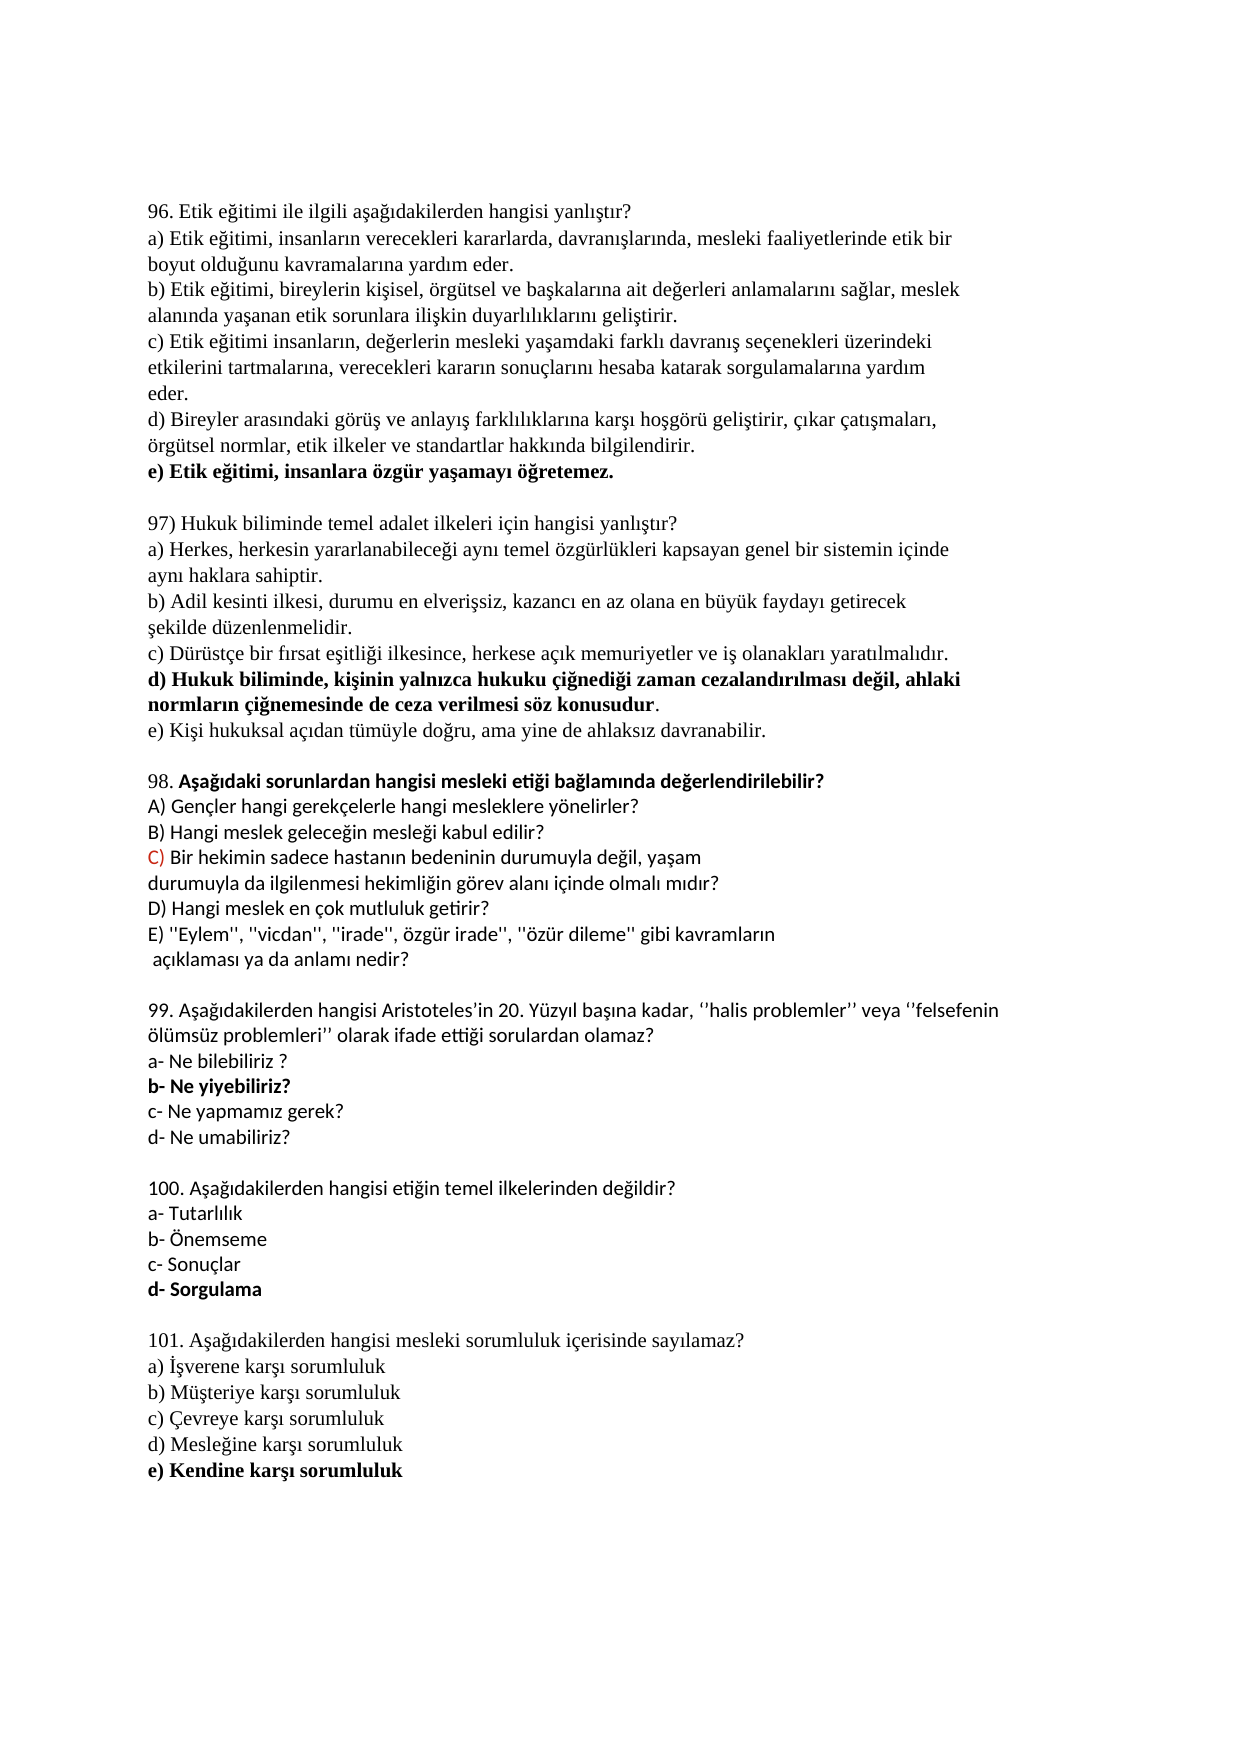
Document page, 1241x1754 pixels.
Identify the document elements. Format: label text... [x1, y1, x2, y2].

text C) Bir hekimin sadece hastanın bedeninin durumuyla değil, yaşam [148, 844, 1093, 870]
text ölümsüz problemleri’’ olarak ifade ettiği sorulardan olamaz? [148, 1022, 1093, 1048]
text e) Etik eğitimi, insanlara özgür yaşamayı öğretemez. [148, 459, 1093, 483]
text alanında yaşanan etik sorunlara ilişkin duyarlılıklarını geliştirir. [148, 303, 1093, 327]
text örgütsel normlar, etik ilkeler ve standartlar hakkında bilgilendirir. [148, 433, 1093, 457]
text d) Hukuk biliminde, kişinin yalnızca hukuku çiğnediği zaman cezalandırılması değil, ahlaki [148, 666, 1093, 691]
text durumuyla da ilgilenmesi hekimliğin görev alanı içinde olmalı mıdır? [148, 870, 1093, 895]
text a) Herkes, herkesin yararlanabileceği aynı temel özgürlükleri kapsayan genel bir sistemin içinde [148, 537, 1093, 561]
text a) İşverene karşı sorumluluk [148, 1354, 1093, 1378]
text a- Tutarlılık [148, 1200, 1093, 1226]
text normların çiğnemesinde de ceza verilmesi söz konusudur. [148, 692, 1093, 716]
text c) Çevreye karşı sorumluluk [148, 1406, 1093, 1430]
text c) Etik eğitimi insanların, değerlerin mesleki yaşamdaki farklı davranış seçenekleri üzerindeki [148, 329, 1093, 353]
text c) Dürüstçe bir fırsat eşitliği ilkesince, herkese açık memuriyetler ve iş olanakları yaratılmalıdır. [148, 641, 1093, 664]
text d) Mesleğine karşı sorumluluk [148, 1432, 1093, 1456]
text aynı haklara sahiptir. [148, 563, 1093, 587]
text c- Sonuçlar [148, 1251, 1093, 1277]
text etkilerini tartmalarına, verecekleri kararın sonuçlarını hesaba katarak sorgulamalarına yardım [148, 355, 1093, 379]
text b) Etik eğitimi, bireylerin kişisel, örgütsel ve başkalarına ait değerleri anlamalarını sağlar, meslek [148, 277, 1093, 301]
text a- Ne bilebiliriz ? [148, 1048, 1093, 1073]
text A) Gençler hangi gerekçelerle hangi mesleklere yönelirler? [148, 794, 1093, 819]
text açıklaması ya da anlamı nedir? [148, 946, 1093, 972]
text E) ''Eylem'', ''vicdan'', ''irade'', özgür irade'', ''özür dileme'' gibi kavramların [148, 921, 1093, 946]
text b) Müşteriye karşı sorumluluk [148, 1380, 1093, 1404]
text B) Hangi meslek geleceğin mesleği kabul edilir? [148, 819, 1093, 844]
text 99. Aşağıdakilerden hangisi Aristoteles’in 20. Yüzyıl başına kadar, ‘’halis problemler’’ veya ‘’felsefenin [148, 997, 1093, 1022]
text şekilde düzenlenmelidir. [148, 614, 1093, 639]
text 101. Aşağıdakilerden hangisi mesleki sorumluluk içerisinde sayılamaz? [148, 1328, 1093, 1352]
text d- Sorgulama [148, 1277, 1093, 1302]
text a) Etik eğitimi, insanların verecekleri kararlarda, davranışlarında, mesleki faaliyetlerinde etik bir [148, 226, 1093, 249]
text b) Adil kesinti ilkesi, durumu en elverişsiz, kazancı en az olana en büyük faydayı getirecek [148, 589, 1093, 613]
text eder. [148, 381, 1093, 405]
text b- Ne yiyebiliriz? [148, 1073, 1093, 1099]
text e) Kişi hukuksal açıdan tümüyle doğru, ama yine de ahlaksız davranabilir. [148, 718, 1093, 742]
text 100. Aşağıdakilerden hangisi etiğin temel ilkelerinden değildir? [148, 1175, 1093, 1200]
text b- Önemseme [148, 1226, 1093, 1251]
text D) Hangi meslek en çok mutluluk getirir? [148, 895, 1093, 921]
text d- Ne umabiliriz? [148, 1124, 1093, 1149]
text 96. Etik eğitimi ile ilgili aşağıdakilerden hangisi yanlıştır? [148, 199, 1093, 223]
text c- Ne yapmamız gerek? [148, 1099, 1093, 1124]
text d) Bireyler arasındaki görüş ve anlayış farklılıklarına karşı hoşgörü geliştirir, çıkar çatışmaları, [148, 407, 1093, 431]
text e) Kendine karşı sorumluluk [148, 1458, 1093, 1482]
text boyut olduğunu kavramalarına yardım eder. [148, 251, 1093, 276]
text 98. Aşağıdaki sorunlardan hangisi mesleki etiği bağlamında değerlendirilebilir? [148, 768, 1093, 794]
text 97) Hukuk biliminde temel adalet ilkeleri için hangisi yanlıştır? [148, 511, 1093, 535]
